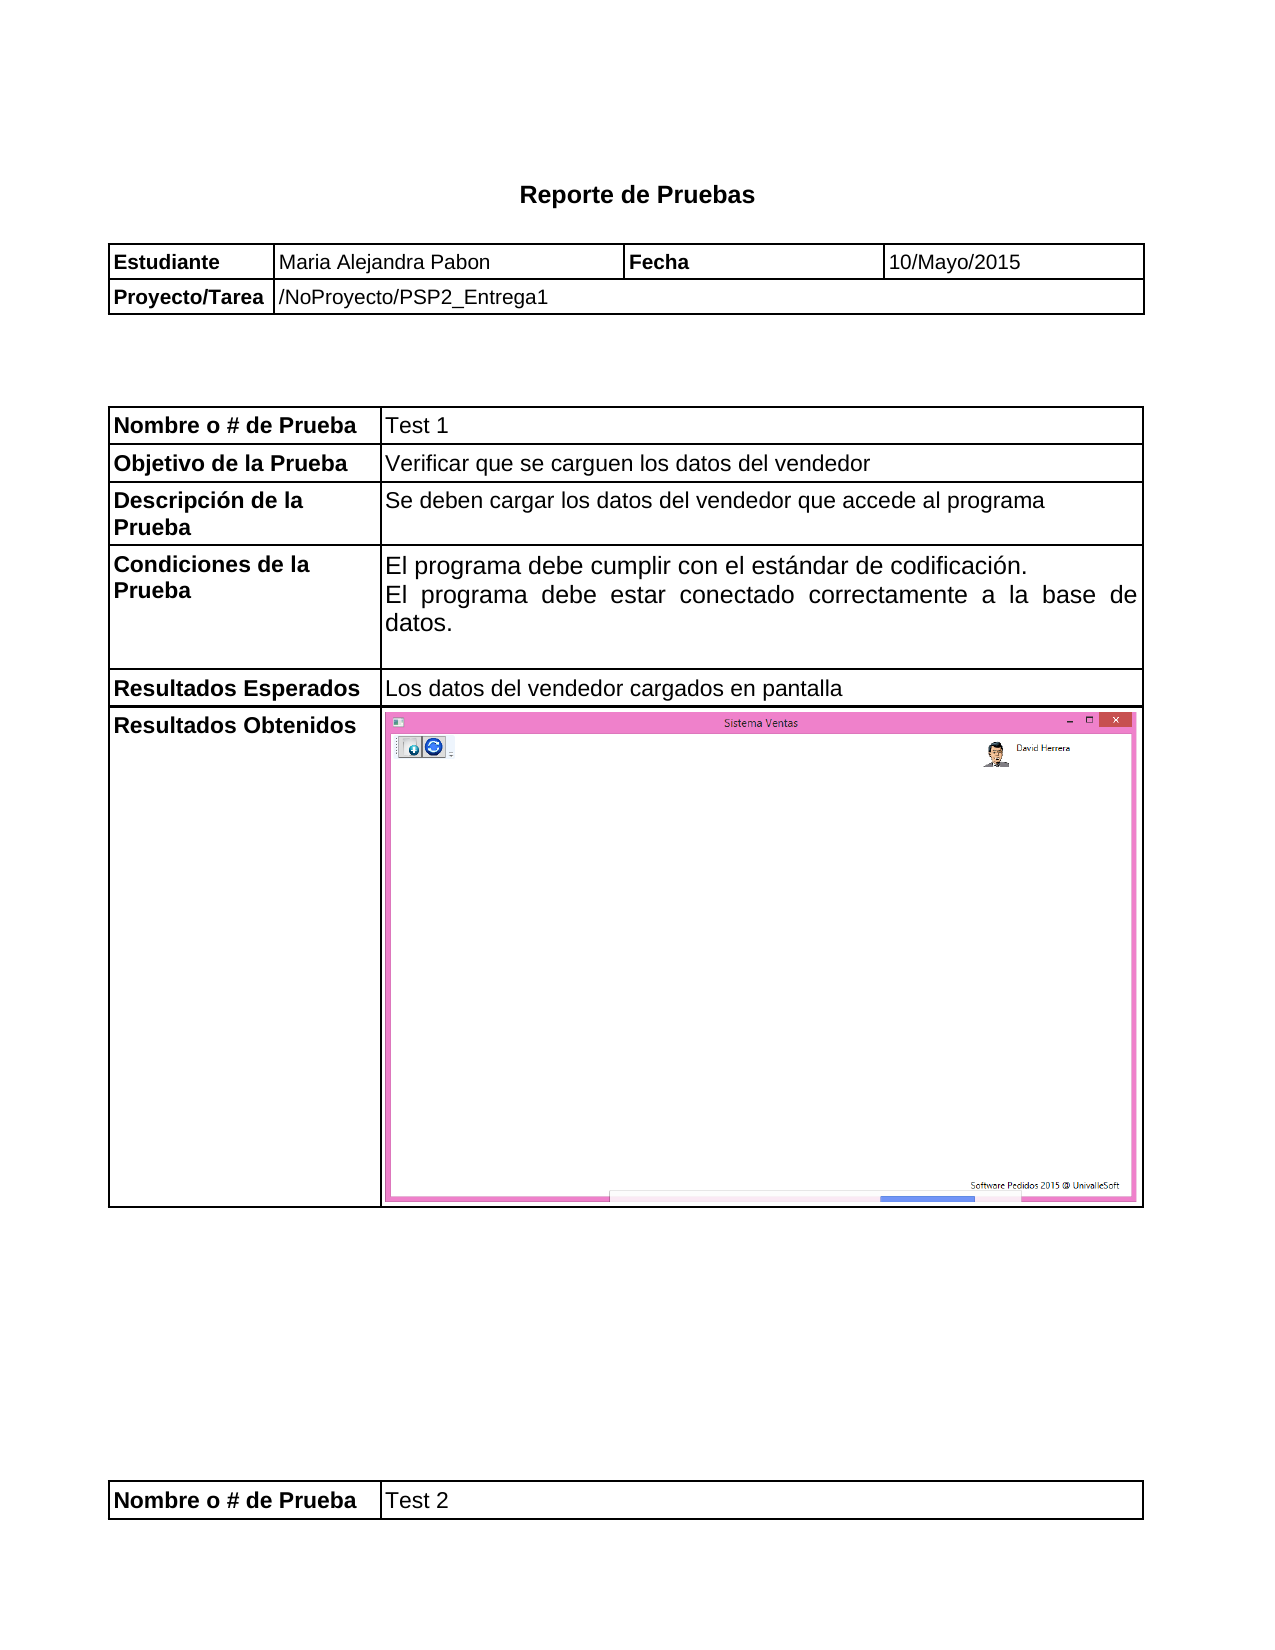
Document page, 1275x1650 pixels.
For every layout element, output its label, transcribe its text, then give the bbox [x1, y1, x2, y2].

table_cell Condiciones de la Prueba [110, 546, 380, 668]
table_header Estudiante [110, 245, 273, 278]
table_cell Descripción de la Prueba [110, 483, 380, 544]
table_header Nombre o # de Prueba [110, 408, 380, 443]
table_header Maria Alejandra Pabon [275, 245, 623, 278]
table_header Fecha [625, 245, 883, 278]
table_cell El programa debe cumplir con el estándar de codificación. El programa debe estar conectado correctamente a la base de datos. [382, 546, 1142, 668]
table_cell /NoProyecto/PSP2_Entrega1 [275, 280, 1143, 313]
table_cell Resultados Obtenidos [110, 708, 380, 1206]
picture [385, 712, 1137, 1202]
table_cell Resultados Esperados [110, 670, 380, 705]
table_header Nombre o # de Prueba [110, 1482, 380, 1517]
table_cell Verificar que se carguen los datos del vendedor [382, 445, 1142, 481]
text Reporte de Pruebas [120, 180, 1155, 209]
table_cell Proyecto/Tarea [110, 280, 273, 313]
table_header Test 1 [382, 408, 1142, 443]
table_header 10/Mayo/2015 [885, 245, 1143, 278]
table_cell Los datos del vendedor cargados en pantalla [382, 670, 1142, 705]
table_header Test 2 [382, 1482, 1142, 1517]
table_cell Se deben cargar los datos del vendedor que accede al programa [382, 483, 1142, 544]
table_cell Objetivo de la Prueba [110, 445, 380, 481]
table_cell [382, 708, 1142, 1206]
